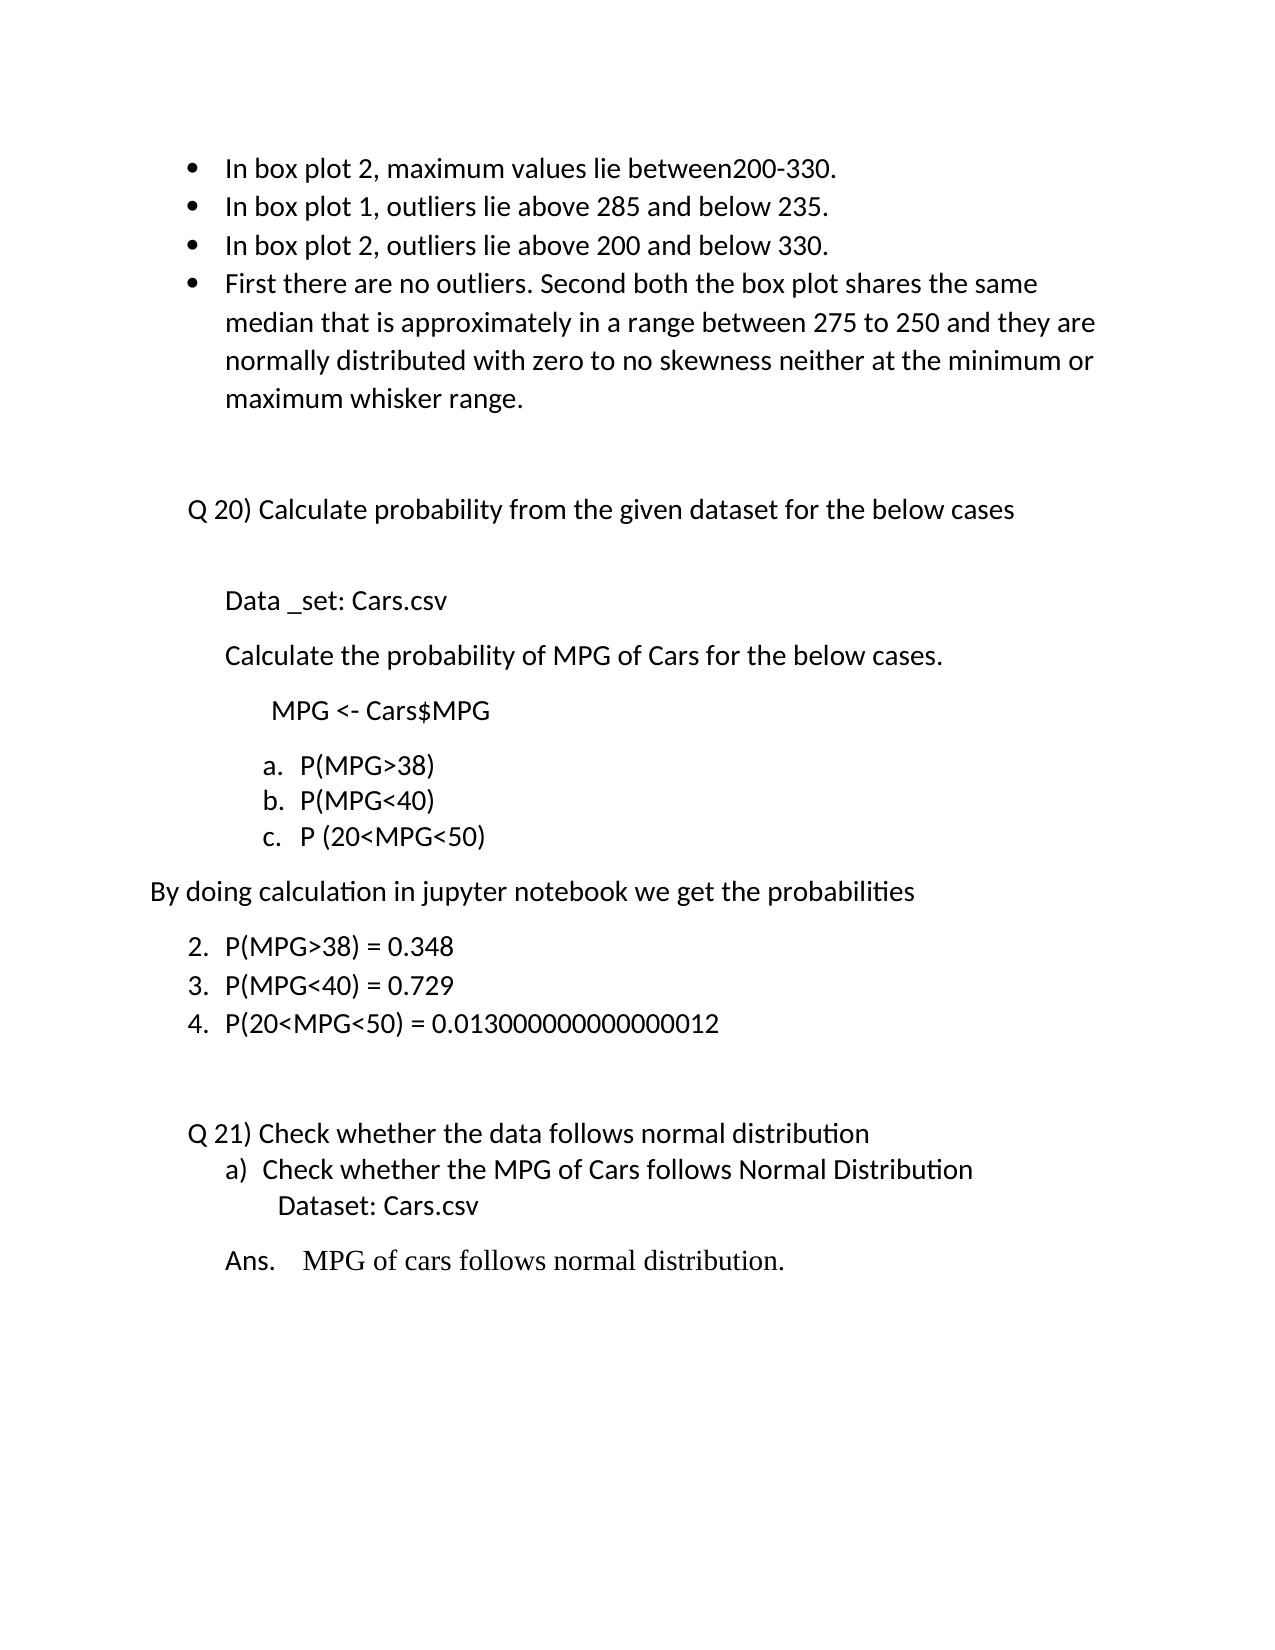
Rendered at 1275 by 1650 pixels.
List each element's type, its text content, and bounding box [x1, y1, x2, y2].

list P (20<MPG<50) [262, 818, 1125, 854]
text By doing calculation in jupyter notebook we get the probabilities [150, 873, 1125, 909]
text Calculate the probability of MPG of Cars for the below cases. [225, 637, 1125, 672]
list P(MPG<40) = 0.729 [187, 967, 1125, 1002]
text Data _set: Cars.csv [225, 582, 1125, 617]
list Check whether the MPG of Cars follows Normal Distribution [225, 1151, 1125, 1187]
list P(20<MPG<50) = 0.013000000000000012 [187, 1005, 1125, 1041]
text MPG <- Cars$MPG [225, 692, 1125, 727]
text Q 21) Check whether the data follows normal distribution [187, 1115, 1125, 1151]
list In box plot 2, outliers lie above 200 and below 330. [187, 227, 1125, 262]
list P(MPG<40) [262, 782, 1125, 818]
text Q 20) Calculate probability from the given dataset for the below cases [187, 491, 1125, 526]
text Ans. MPG of cars follows normal distribution. [225, 1242, 1125, 1277]
list In box plot 1, outliers lie above 285 and below 235. [187, 188, 1125, 224]
list P(MPG>38) = 0.348 [187, 928, 1125, 964]
text Dataset: Cars.csv [225, 1187, 1125, 1222]
list In box plot 2, maximum values lie between200-330. [187, 150, 1125, 186]
list P(MPG>38) [262, 747, 1125, 782]
list First there are no outliers. Second both the box plot shares the same median that is approximately in a range between 275 to 250 and they are normally distributed with zero to no skewness neither at the minimum or maximum whisker range. [187, 265, 1125, 416]
